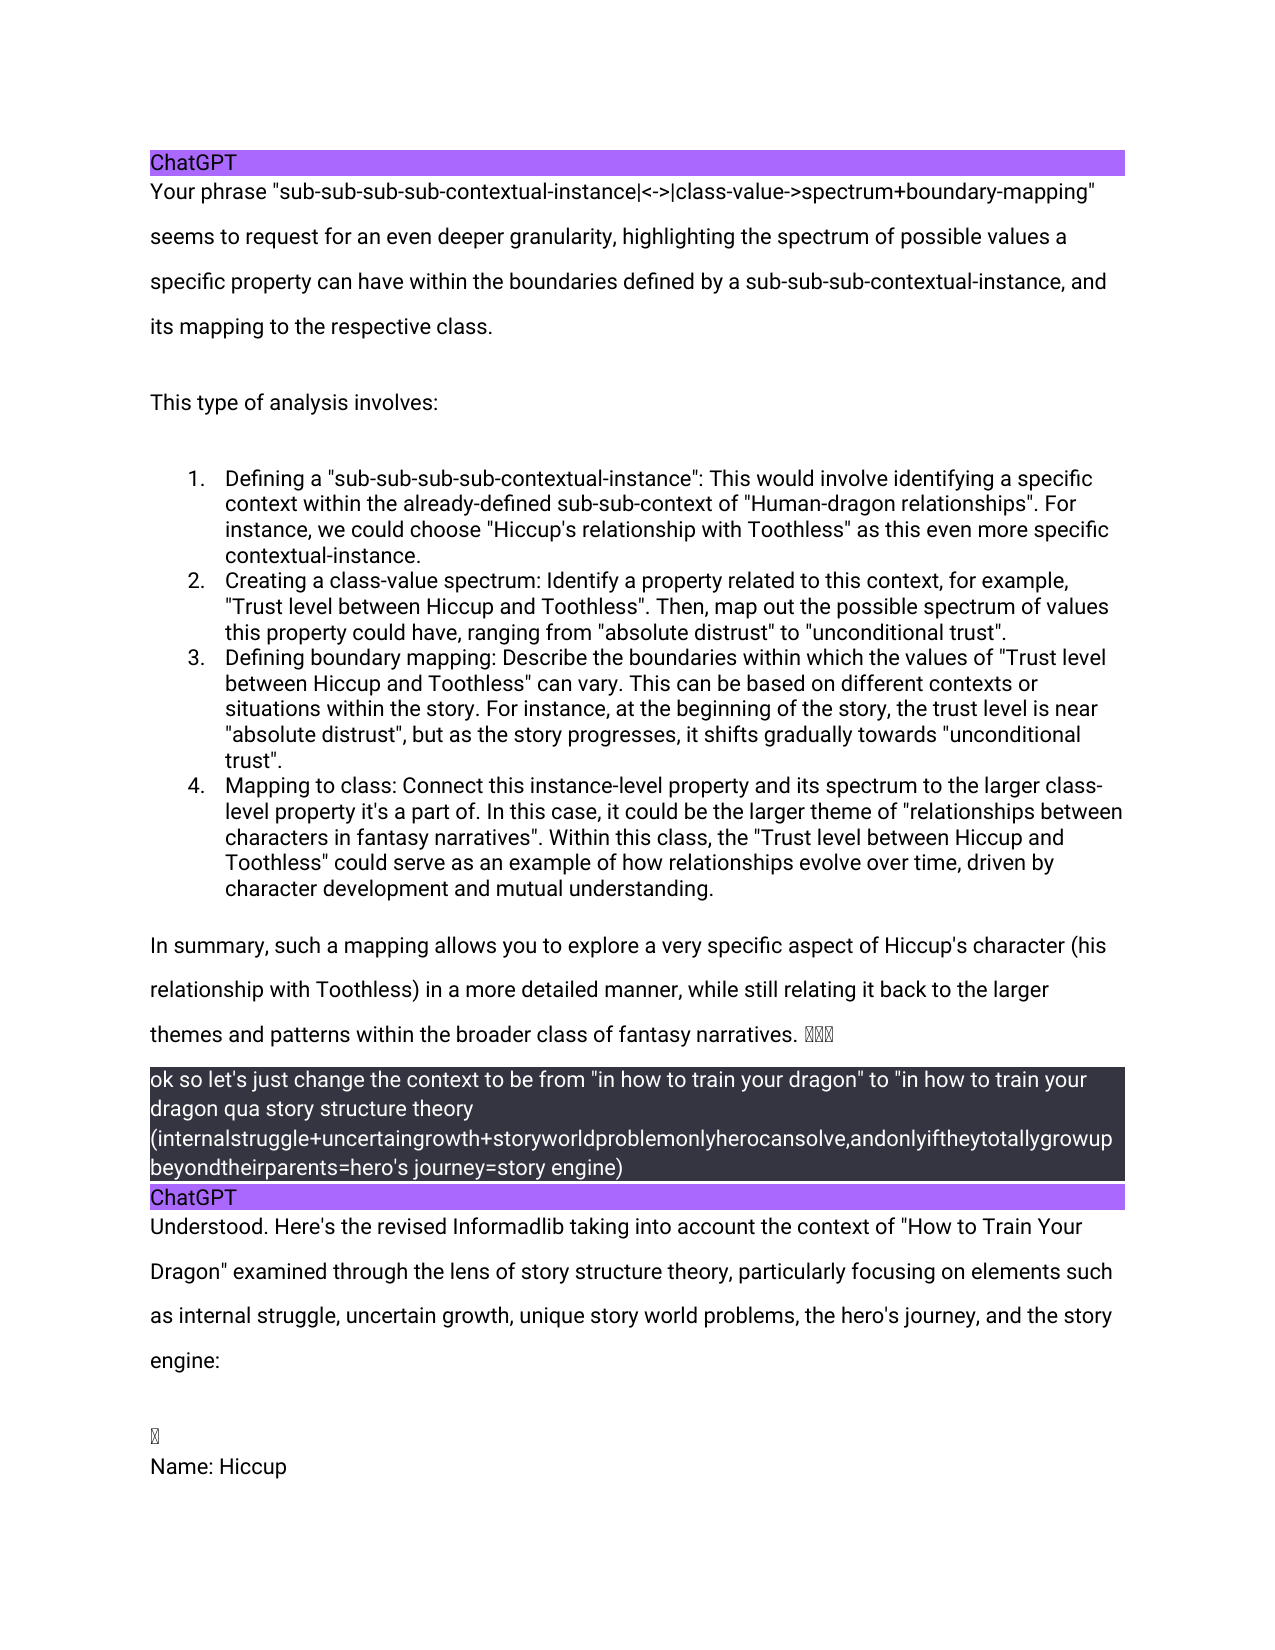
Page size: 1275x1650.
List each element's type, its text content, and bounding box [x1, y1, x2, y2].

text This type of analysis involves: [150, 390, 1125, 415]
list Mapping to class: Connect this instance-level property and its spectrum to the larger class-level property it's a part of. In this case, it could be the larger theme of "relationships between characters in fantasy narratives". Within this class, the "Trust level between Hiccup and Toothless" could serve as an example of how relationships evolve over time, driven by character development and mutual understanding. [187, 773, 1125, 901]
list Defining a "sub-sub-sub-sub-contextual-instance": This would involve identifying a specific context within the already-defined sub-sub-context of "Human-dragon relationships". For instance, we could choose "Hiccup's relationship with Toothless" as this even more specific contextual-instance. [187, 466, 1125, 568]
text ok so let's just change the context to be from "in how to train your dragon" to "in how to train your dragon qua story structure theory (internalstruggle+uncertaingrowth+storyworldproblemonlyherocansolve,andonlyiftheytotallygrowupbeyondtheirparents=hero's journey=story engine) [150, 1067, 1125, 1181]
text ChatGPT [150, 150, 1125, 176]
text ChatGPT [150, 1184, 1125, 1210]
text 🧩 [150, 1424, 1125, 1450]
list Creating a class-value spectrum: Identify a property related to this context, for example, "Trust level between Hiccup and Toothless". Then, map out the possible spectrum of values this property could have, ranging from "absolute distrust" to "unconditional trust". [187, 568, 1125, 645]
text In summary, such a mapping allows you to explore a very specific aspect of Hiccup's character (his relationship with Toothless) in a more detailed manner, while still relating it back to the larger themes and patterns within the broader class of fantasy narratives. 🌈🔮🙏 [150, 933, 1125, 1048]
text Name: Hiccup [150, 1454, 1125, 1479]
list Defining boundary mapping: Describe the boundaries within which the values of "Trust level between Hiccup and Toothless" can vary. This can be based on different contexts or situations within the story. For instance, at the beginning of the story, the trust level is near "absolute distrust", but as the story progresses, it shifts gradually towards "unconditional trust". [187, 645, 1125, 773]
text Your phrase "sub-sub-sub-sub-contextual-instance|<->|class-value->spectrum+boundary-mapping" seems to request for an even deeper granularity, highlighting the spectrum of possible values a specific property can have within the boundaries defined by a sub-sub-sub-contextual-instance, and its mapping to the respective class. [150, 179, 1125, 339]
text Understood. Here's the revised Informadlib taking into account the context of "How to Train Your Dragon" examined through the lens of story structure theory, particularly focusing on elements such as internal struggle, uncertain growth, unique story world problems, the hero's journey, and the story engine: [150, 1214, 1125, 1374]
